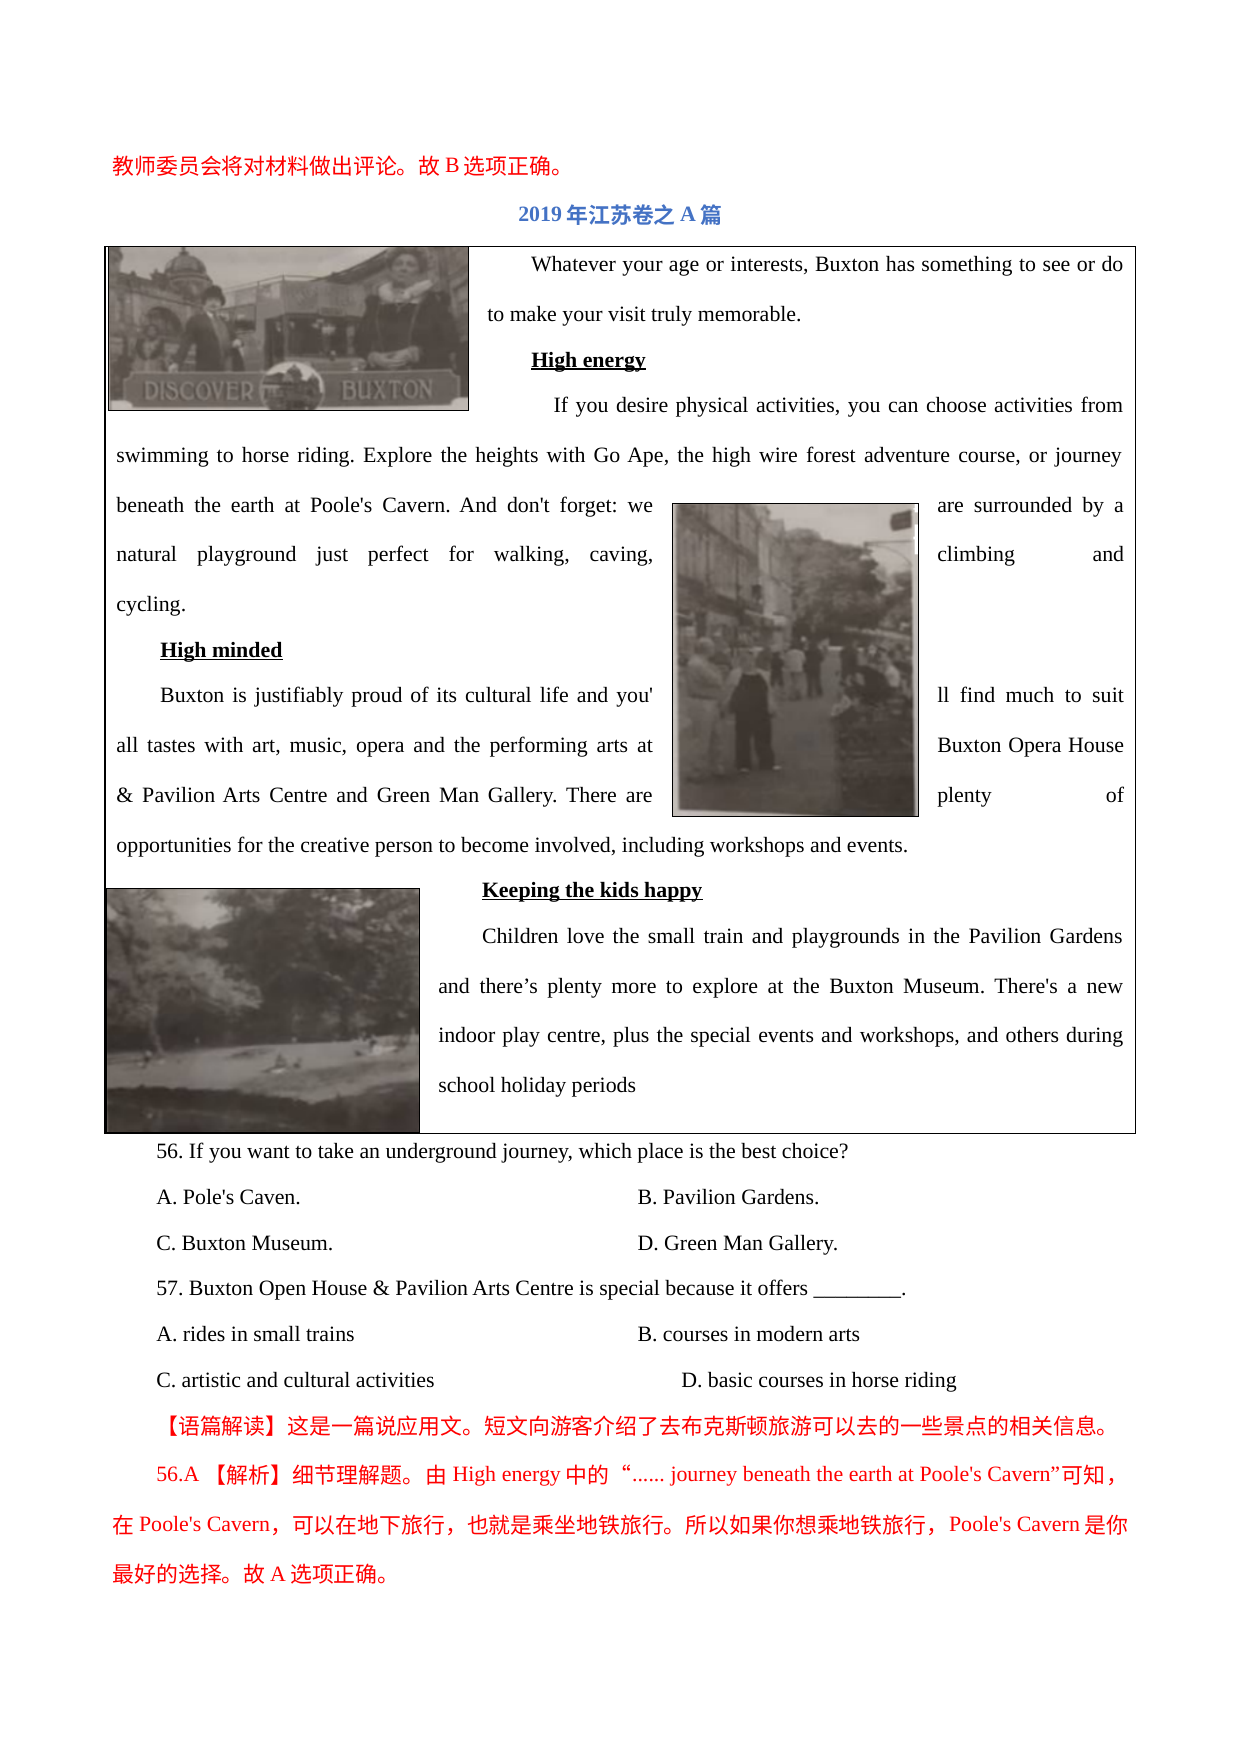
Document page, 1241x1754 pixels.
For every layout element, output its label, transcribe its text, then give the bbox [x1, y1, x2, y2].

picture [673, 504, 918, 816]
picture [107, 889, 419, 1132]
text 【语篇解读】这是一篇说应用文。短文向游客介绍了去布克斯顿旅游可以去的一些景点的相关信息。 [112, 1408, 1128, 1442]
table_header Whatever your age or interests, Buxton has something to see or do to make your visit truly memorable. High energy If you desire physical activities, you can choose activities from swimming to horse riding. Explore the heights with Go Ape, the high wire forest adventure course, or journey beneath the earth at Poole's Cavern. And don't forget: we are surrounded by a natural playground just perfect for walking, caving, climbing and cycling. High minded Buxton is justifiably proud of its cultural life and you' ll find much to suit all tastes with art, music, opera and the performing arts at Buxton Opera House & Pavilion Arts Centre and Green Man Gallery. There are plenty of opportunities for the creative person to become involved, including workshops and events. Keeping the kids happy Children love the small train and playgrounds in the Pavilion Gardens and there’s plenty more to explore at the Buxton Museum. There's a new indoor play centre, plus the special events and workshops, and others during school holiday periods [106, 247, 1135, 1133]
text C. artistic and cultural activities D. basic courses in horse riding [112, 1363, 1128, 1396]
picture [109, 247, 468, 410]
text 2019年江苏卷之A篇 [112, 197, 1128, 230]
text A. Pole's Caven. B. Pavilion Gardens. [112, 1180, 1128, 1213]
text 57. Buxton Open House & Pavilion Arts Centre is special because it offers ________. [112, 1271, 1128, 1304]
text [112, 148, 1128, 181]
text A. rides in small trains B. courses in modern arts [112, 1317, 1128, 1350]
text 56.A 【解析】细节理解题。由High energy中的“...... journey beneath the earth at Poole's Cavern”可知，在 Poole's Cavern，可以在地下旅行，也就是乘坐地铁旅行。所以如果你想乘地铁旅行，Poole's Cavern是你最好的选择。故A选项正确。 [112, 1457, 1128, 1590]
text 56. If you want to take an underground journey, which place is the best choice? [112, 1134, 1128, 1167]
text C. Buxton Museum. D. Green Man Gallery. [112, 1226, 1128, 1259]
